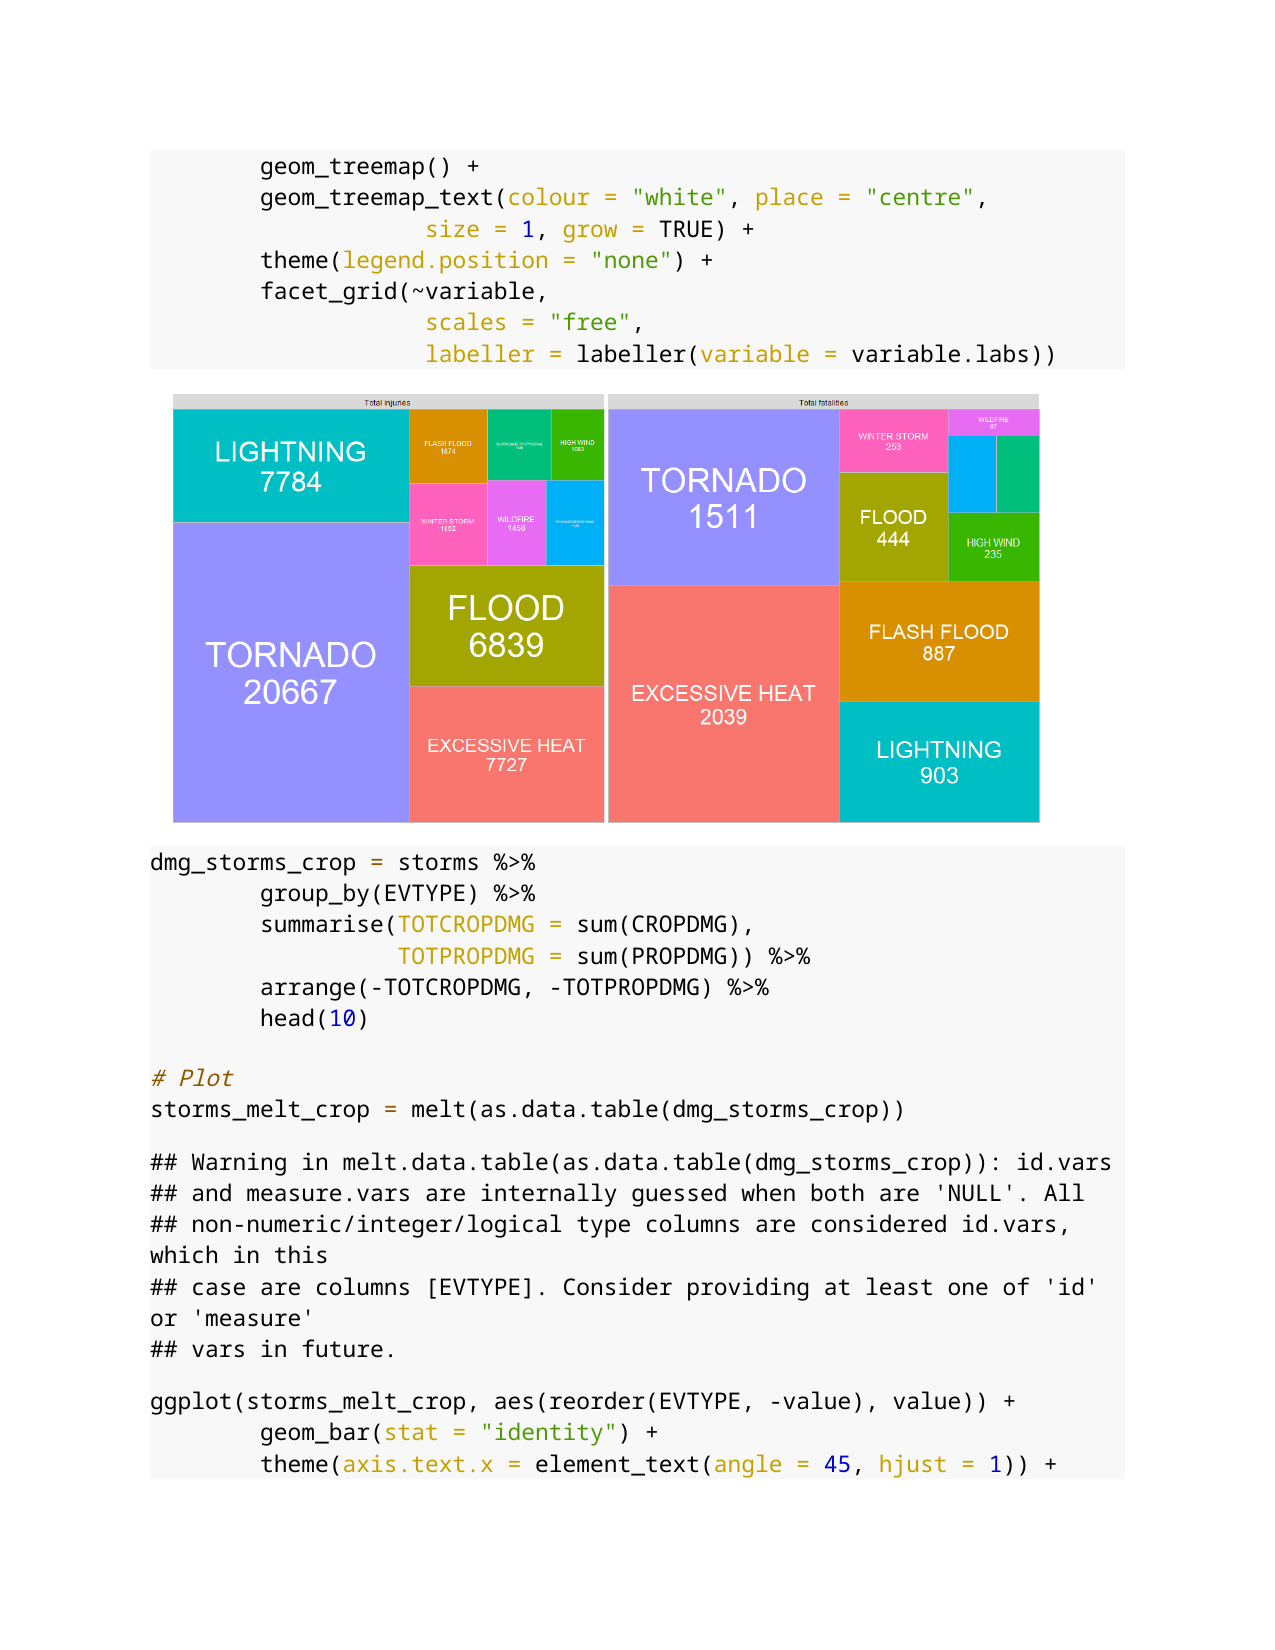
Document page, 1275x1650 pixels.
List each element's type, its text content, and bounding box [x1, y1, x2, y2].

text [150, 1385, 1125, 1479]
text ## Warning in melt.data.table(as.data.table(dmg_storms_crop)): id.vars ## and measure.vars are internally guessed when both are 'NULL'. All ## non-numeric/integer/logical type columns are considered id.vars, which in this ## case are columns [EVTYPE]. Consider providing at least one of 'id' or 'measure' ## vars in future. [150, 1145, 1125, 1364]
picture [168, 389, 1044, 827]
text dmg_storms_crop = storms %>% group_by(EVTYPE) %>% summarise(TOTCROPDMG = sum(CROPDMG), TOTPROPDMG = sum(PROPDMG)) %>% arrange(-TOTCROPDMG, -TOTPROPDMG) %>% head(10) # Plot storms_melt_crop = melt(as.data.table(dmg_storms_crop)) [150, 846, 1125, 1124]
